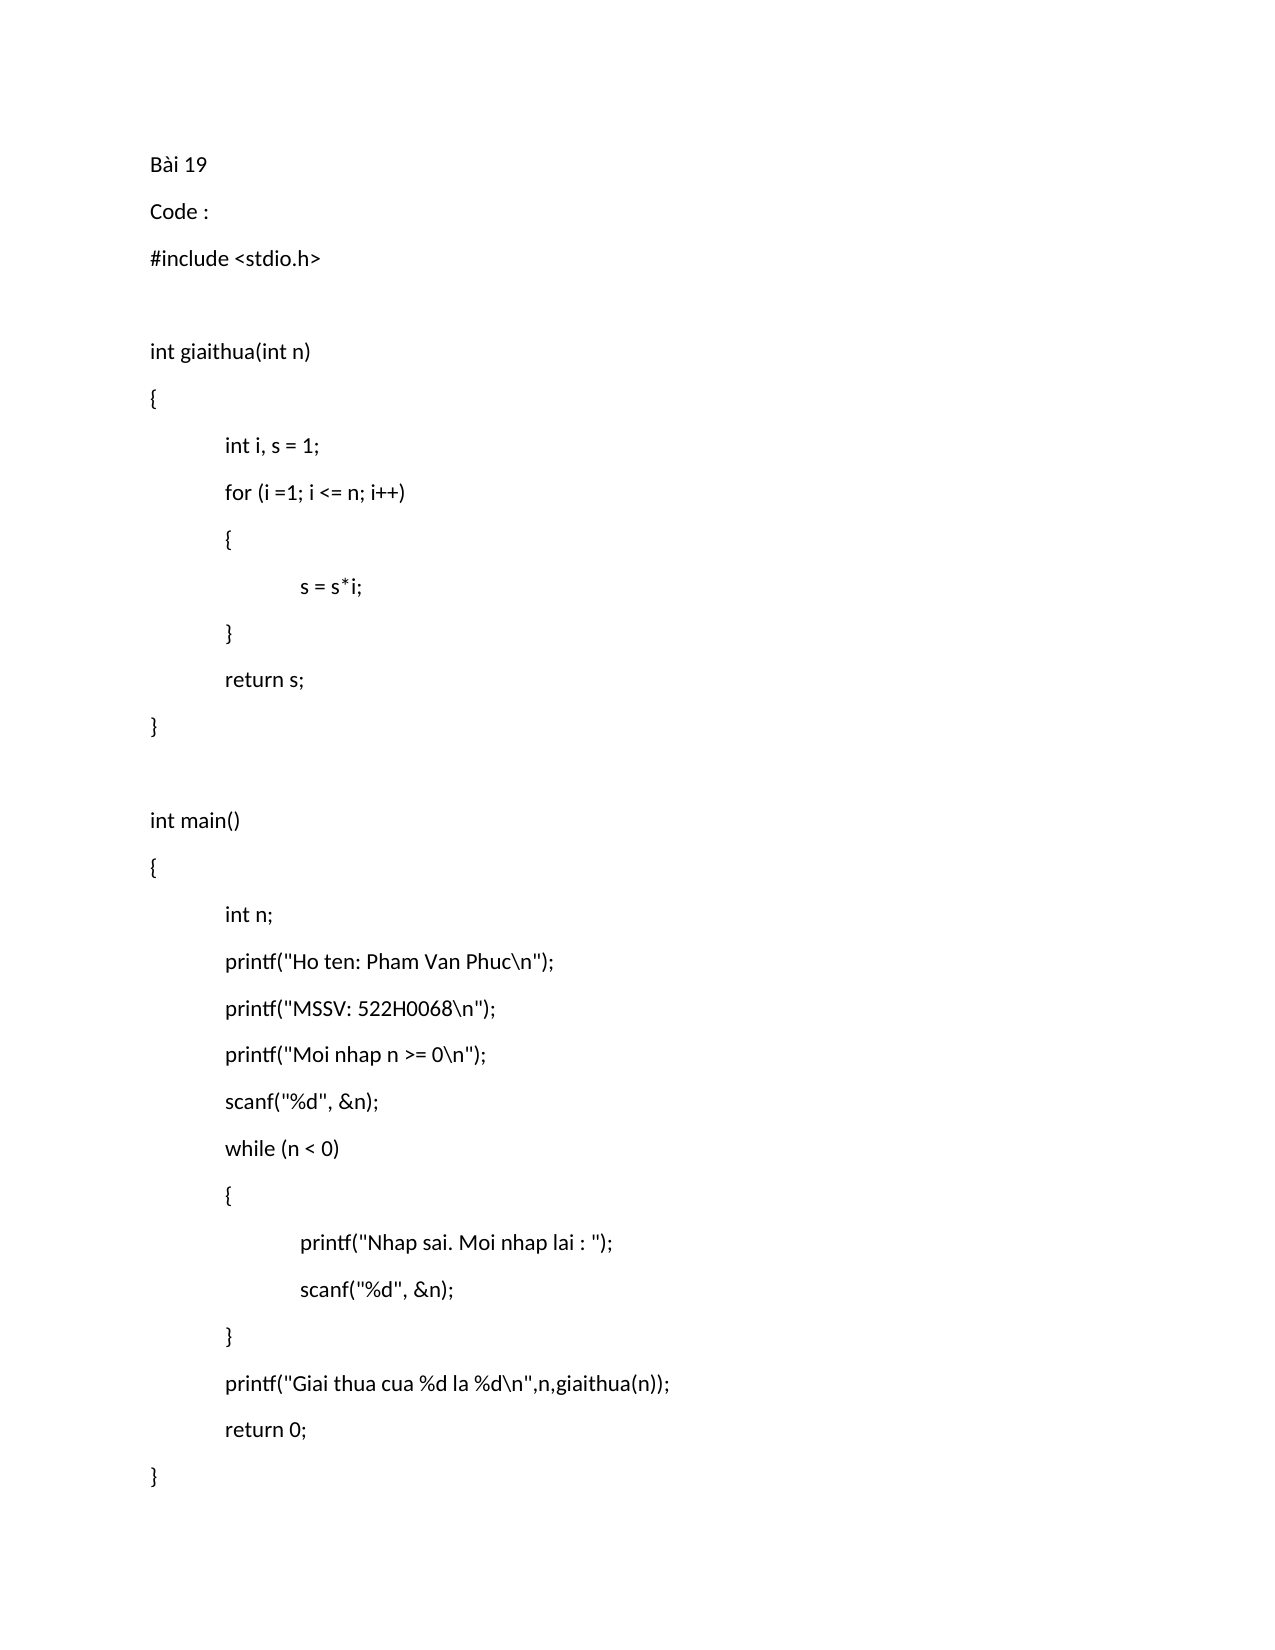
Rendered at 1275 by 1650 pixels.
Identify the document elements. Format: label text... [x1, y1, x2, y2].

text int giaithua(int n) [150, 337, 1125, 366]
text printf("Giai thua cua %d la %d\n",n,giaithua(n)); [150, 1369, 1125, 1397]
text { [150, 525, 1125, 553]
text int i, s = 1; [150, 431, 1125, 459]
text { [150, 1181, 1125, 1209]
text } [150, 1322, 1125, 1350]
text int main() [150, 806, 1125, 834]
text scanf("%d", &n); [150, 1275, 1125, 1303]
text s = s*i; [150, 572, 1125, 600]
text int n; [150, 900, 1125, 928]
text printf("Ho ten: Pham Van Phuc\n"); [150, 947, 1125, 975]
text Code : [150, 197, 1125, 225]
text Bài 19 [150, 150, 1125, 178]
text scanf("%d", &n); [150, 1087, 1125, 1116]
text printf("Nhap sai. Moi nhap lai : "); [150, 1228, 1125, 1256]
text return s; [150, 666, 1125, 694]
text return 0; [150, 1416, 1125, 1444]
text } [150, 1462, 1125, 1491]
text { [150, 853, 1125, 881]
text { [150, 384, 1125, 412]
text } [150, 712, 1125, 741]
text printf("MSSV: 522H0068\n"); [150, 994, 1125, 1022]
text #include <stdio.h> [150, 244, 1125, 272]
text printf("Moi nhap n >= 0\n"); [150, 1041, 1125, 1069]
text while (n < 0) [150, 1134, 1125, 1162]
text for (i =1; i <= n; i++) [150, 478, 1125, 506]
text } [150, 619, 1125, 647]
